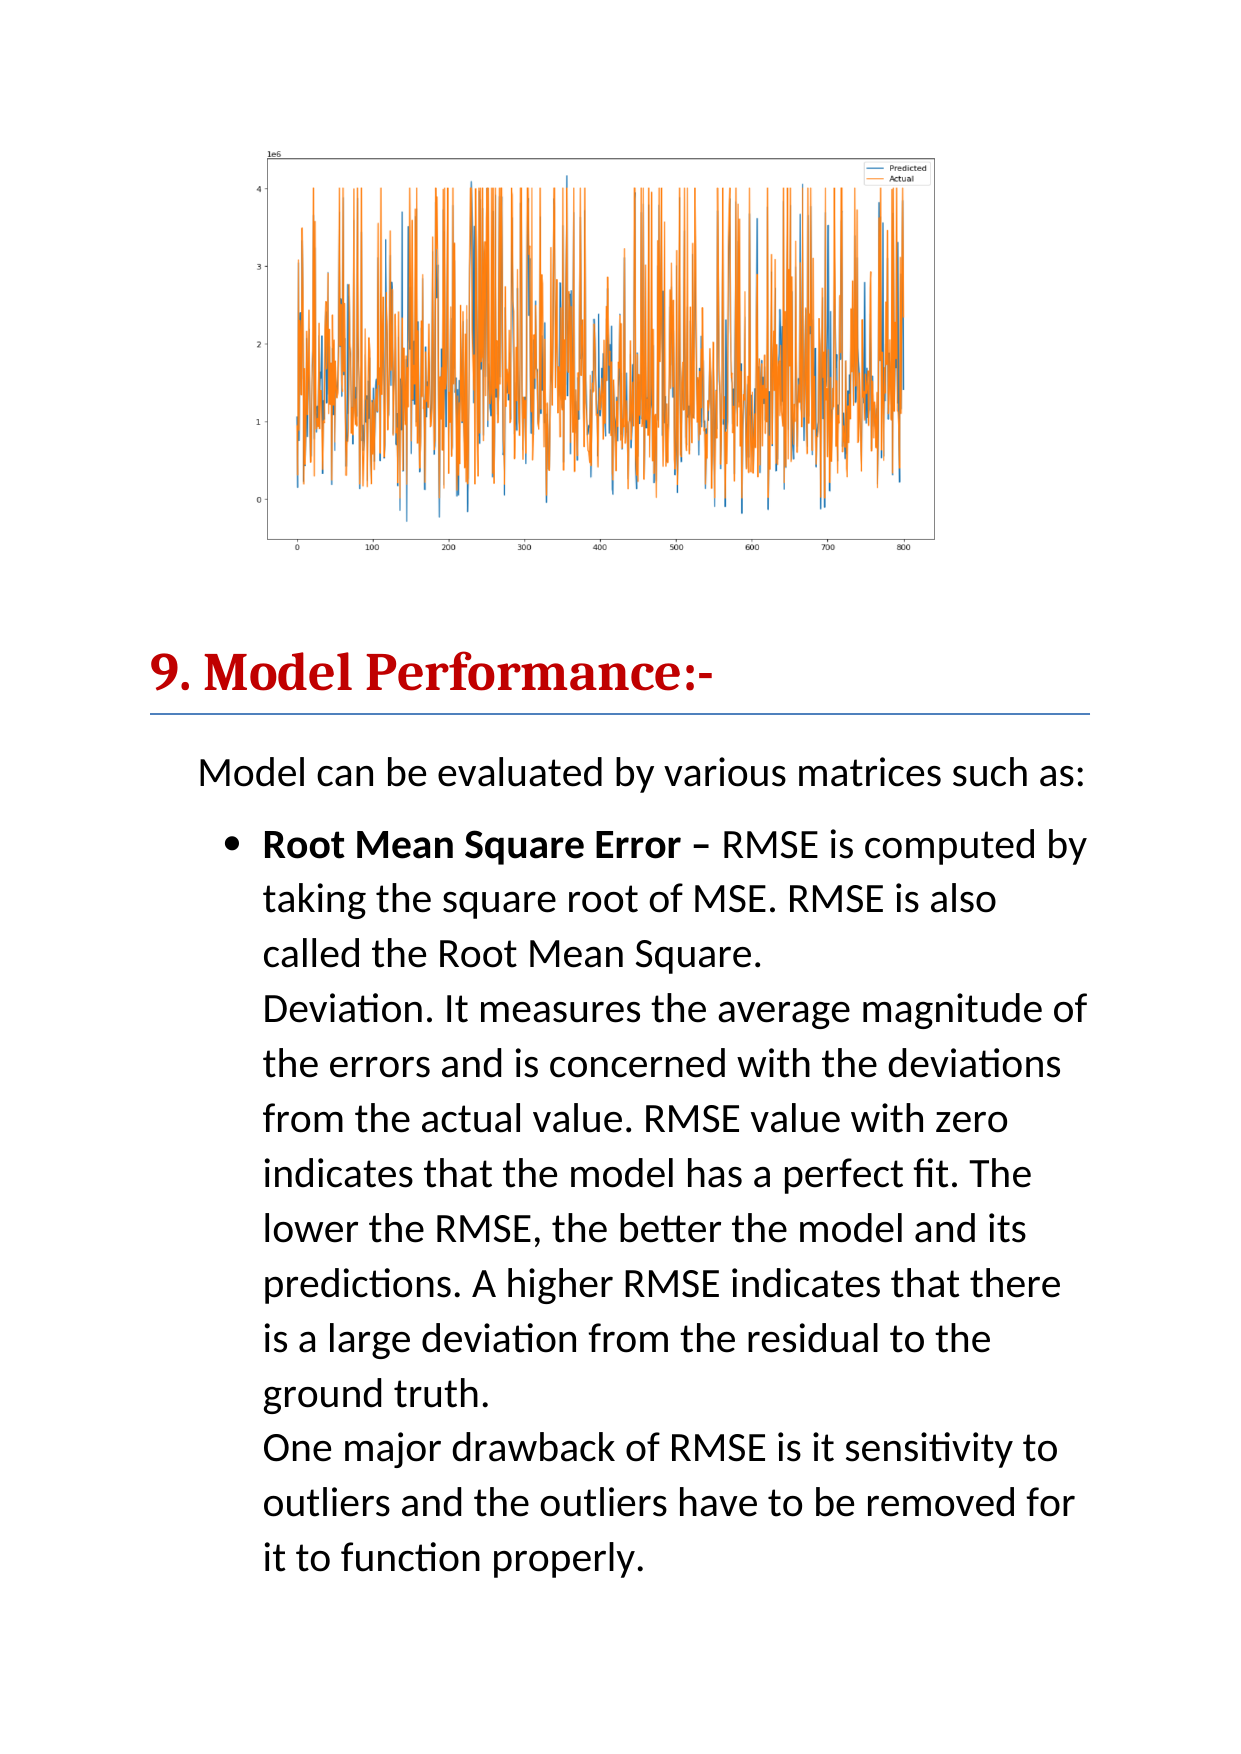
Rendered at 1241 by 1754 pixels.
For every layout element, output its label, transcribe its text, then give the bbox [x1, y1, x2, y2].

text 9. Model Performance:- [150, 642, 1090, 713]
picture [225, 150, 957, 552]
list Deviation. It measures the average magnitude of the errors and is concerned with the deviations from the actual value. RMSE value with zero indicates that the model has a perfect fit. The lower the RMSE, the better the model and its predictions. A higher RMSE indicates that there is a large deviation from the residual to the ground truth. [262, 982, 1090, 1417]
text Model can be evaluated by various matrices such as: [150, 746, 1090, 797]
list Root Mean Square Error – RMSE is computed by taking the square root of MSE. RMSE is also called the Root Mean Square. [225, 818, 1090, 978]
list One major drawback of RMSE is it sensitivity to outliers and the outliers have to be removed for it to function properly. [262, 1421, 1090, 1582]
